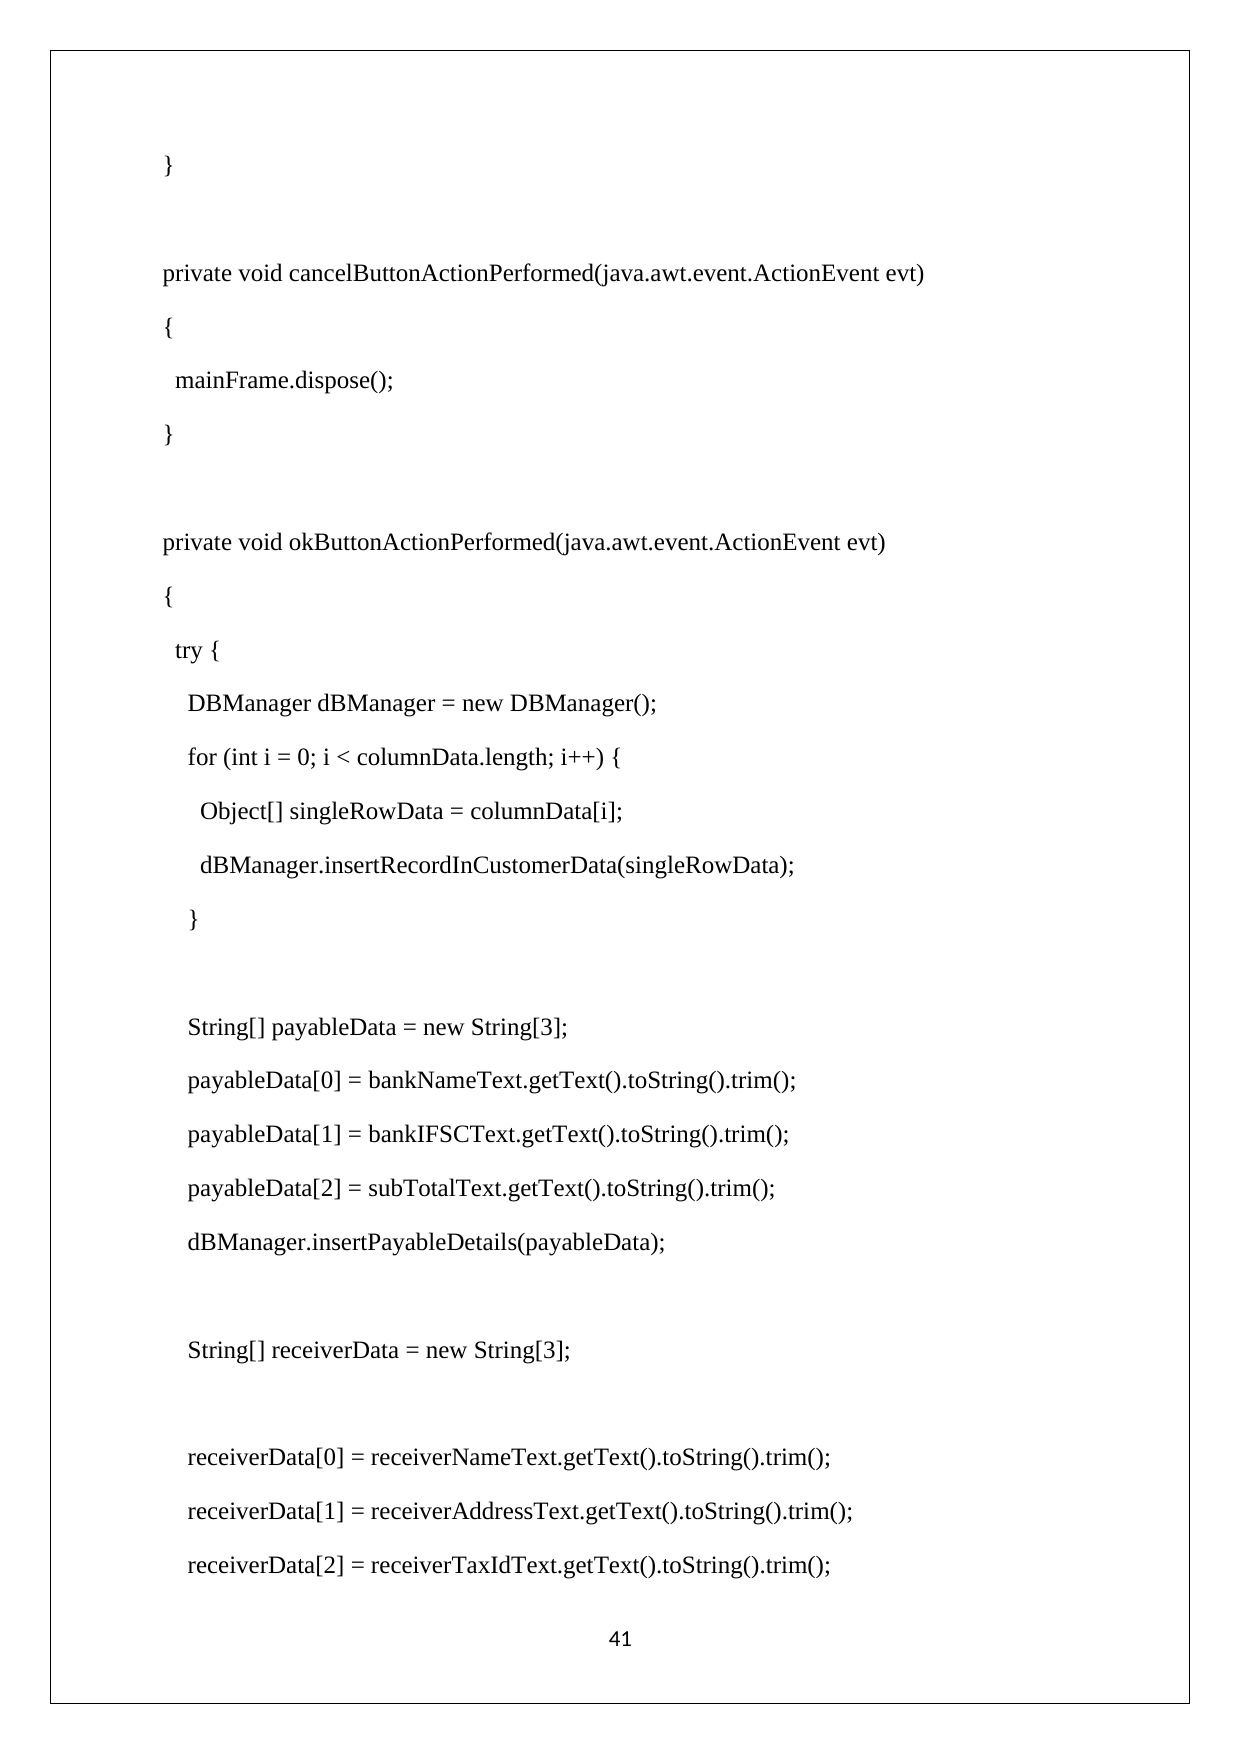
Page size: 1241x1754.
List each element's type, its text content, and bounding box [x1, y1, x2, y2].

text receiverData[1] = receiverAddressText.getText().toString().trim(); [150, 1496, 1090, 1525]
text receiverData[2] = receiverTaxIdText.getText().toString().trim(); [150, 1550, 1090, 1579]
text Object[] singleRowData = columnData[i]; [150, 796, 1090, 825]
text payableData[1] = bankIFSCText.getText().toString().trim(); [150, 1119, 1090, 1148]
text try { [150, 635, 1090, 663]
text private void cancelButtonActionPerformed(java.awt.event.ActionEvent evt) [150, 258, 1090, 286]
text payableData[0] = bankNameText.getText().toString().trim(); [150, 1066, 1090, 1094]
text for (int i = 0; i < columnData.length; i++) { [150, 742, 1090, 771]
text String[] payableData = new String[3]; [150, 1012, 1090, 1040]
text { [150, 581, 1090, 609]
text } [150, 904, 1090, 933]
text DBManager dBManager = new DBManager(); [150, 688, 1090, 717]
text receiverData[0] = receiverNameText.getText().toString().trim(); [150, 1442, 1090, 1471]
text } [150, 419, 1090, 448]
text String[] receiverData = new String[3]; [150, 1335, 1090, 1363]
text payableData[2] = subTotalText.getText().toString().trim(); [150, 1173, 1090, 1202]
text mainFrame.dispose(); [150, 365, 1090, 394]
text } [150, 150, 1090, 179]
text dBManager.insertRecordInCustomerData(singleRowData); [150, 850, 1090, 879]
text private void okButtonActionPerformed(java.awt.event.ActionEvent evt) [150, 527, 1090, 556]
text dBManager.insertPayableDetails(payableData); [150, 1227, 1090, 1256]
text { [150, 312, 1090, 340]
